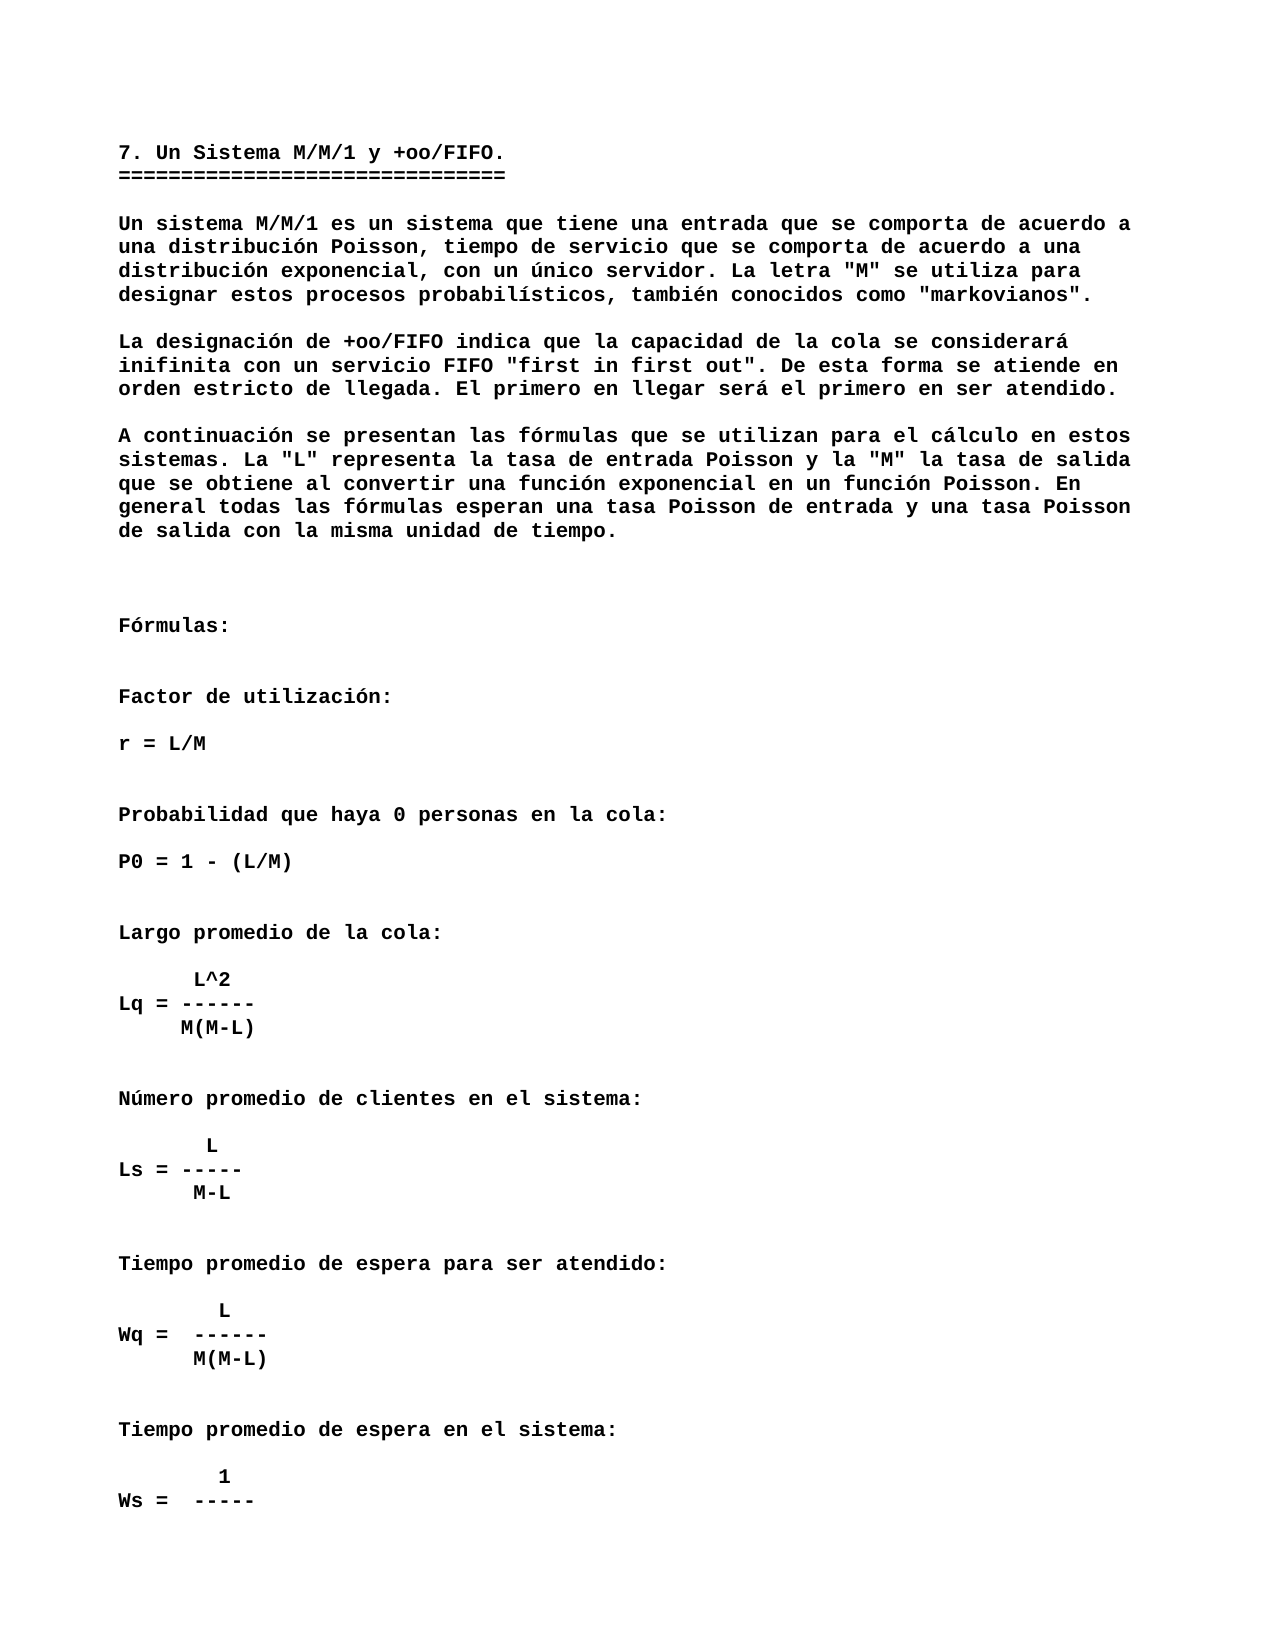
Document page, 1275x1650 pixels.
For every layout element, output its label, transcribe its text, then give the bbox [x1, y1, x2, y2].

text 7. Un Sistema M/M/1 y +oo/FIFO. [118, 142, 1157, 165]
text Factor de utilización: [118, 686, 1157, 709]
text Tiempo promedio de espera en el sistema: [118, 1419, 1157, 1442]
text Fórmulas: [118, 615, 1157, 638]
text La designación de +oo/FIFO indica que la capacidad de la cola se considerará inifinita con un servicio FIFO "first in first out". De esta forma se atiende en orden estricto de llegada. El primero en llegar será el primero en ser atendido. [118, 331, 1157, 402]
text Probabilidad que haya 0 personas en la cola: [118, 804, 1157, 827]
text Número promedio de clientes en el sistema: [118, 1088, 1157, 1111]
text Ls = ----- [118, 1158, 1157, 1182]
text L [118, 1300, 1157, 1324]
text M(M-L) [118, 1348, 1157, 1371]
text 1 [118, 1466, 1157, 1489]
text P0 = 1 - (L/M) [118, 851, 1157, 875]
text Largo promedio de la cola: [118, 922, 1157, 946]
text Un sistema M/M/1 es un sistema que tiene una entrada que se comporta de acuerdo a una distribución Poisson, tiempo de servicio que se comporta de acuerdo a una distribución exponencial, con un único servidor. La letra "M" se utiliza para designar estos procesos probabilísticos, también conocidos como "markovianos". [118, 213, 1157, 307]
text Lq = ------ [118, 993, 1157, 1017]
text Tiempo promedio de espera para ser atendido: [118, 1253, 1157, 1277]
text Wq = ------ [118, 1324, 1157, 1348]
text Ws = ----- [118, 1489, 1157, 1513]
text A continuación se presentan las fórmulas que se utilizan para el cálculo en estos sistemas. La "L" representa la tasa de entrada Poisson y la "M" la tasa de salida que se obtiene al convertir una función exponencial en un función Poisson. En general todas las fórmulas esperan una tasa Poisson de entrada y una tasa Poisson de salida con la misma unidad de tiempo. [118, 426, 1157, 544]
text L [118, 1135, 1157, 1158]
text M(M-L) [118, 1017, 1157, 1040]
text L^2 [118, 969, 1157, 993]
text r = L/M [118, 733, 1157, 757]
text M-L [118, 1182, 1157, 1206]
text =============================== [118, 165, 1157, 189]
